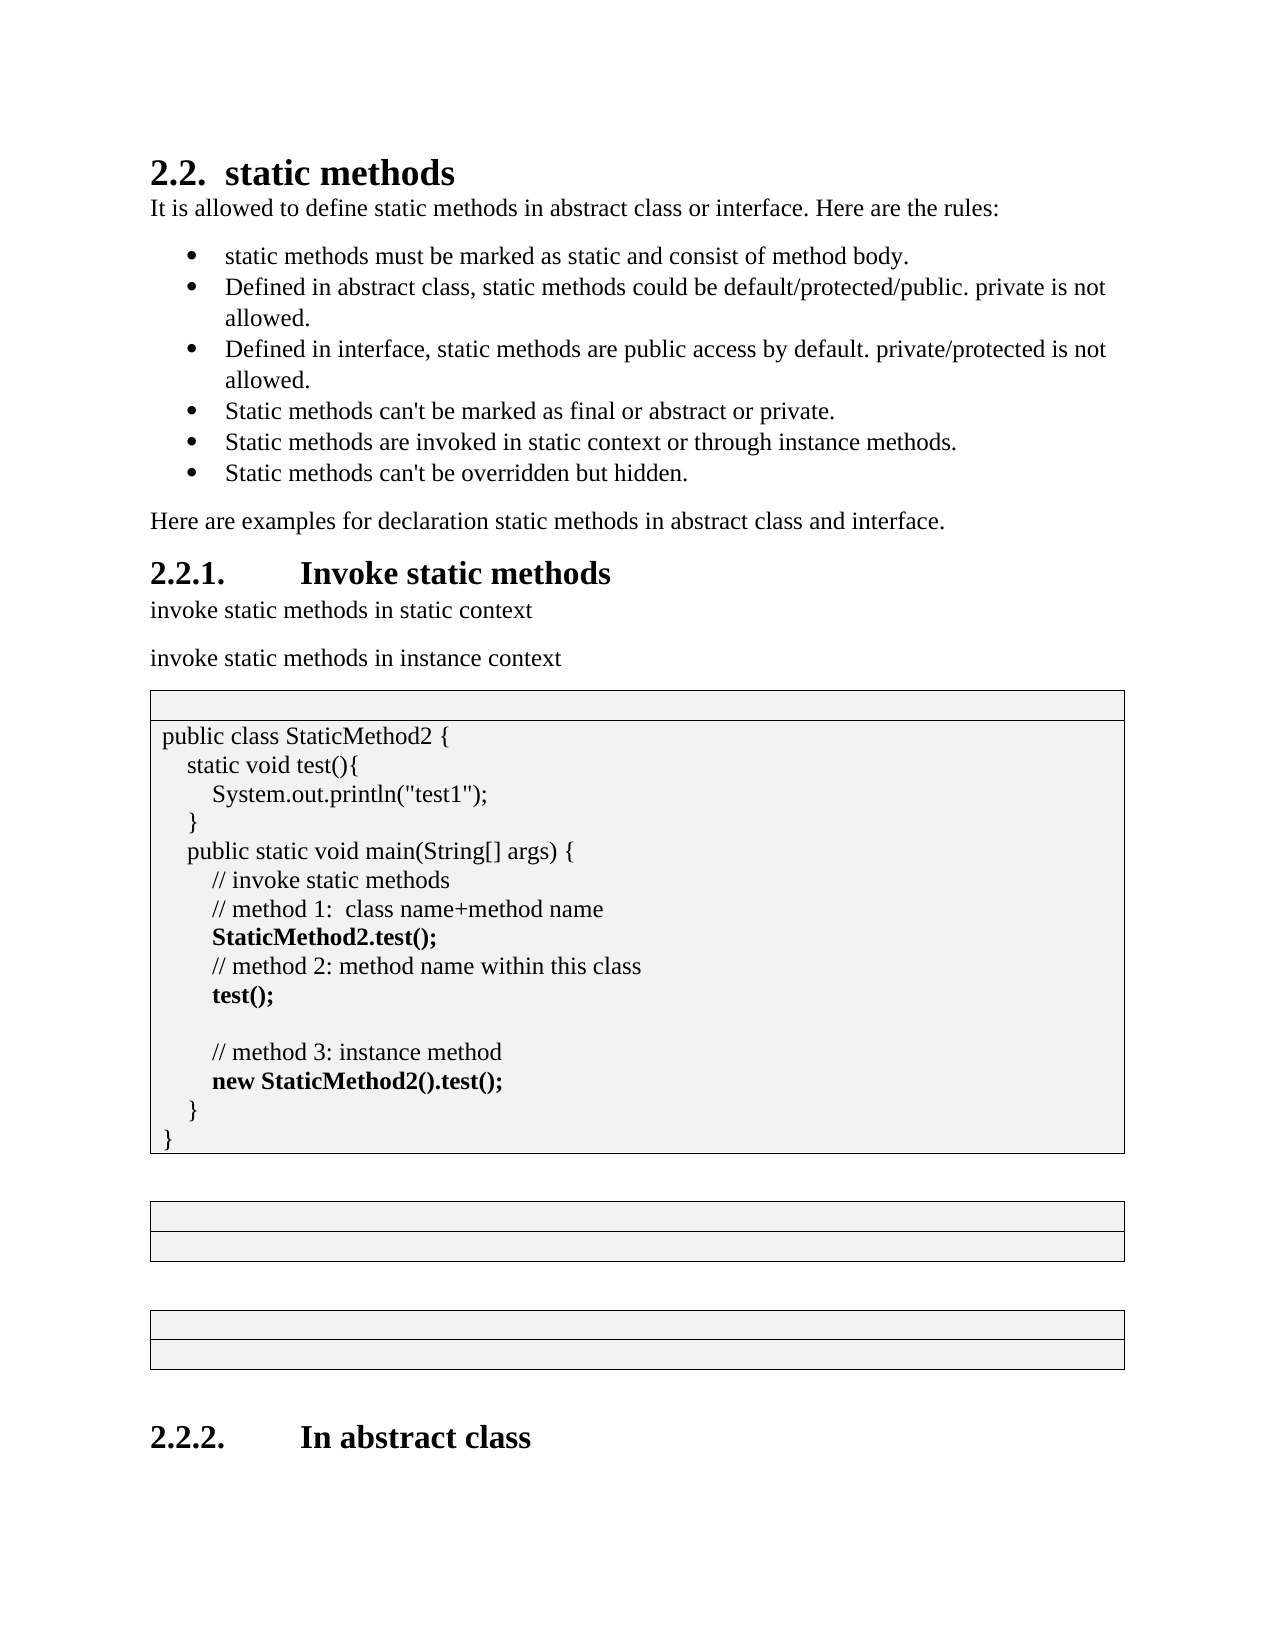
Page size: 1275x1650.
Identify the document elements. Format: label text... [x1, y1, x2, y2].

subtitle In abstract class [150, 1418, 1125, 1456]
list static methods must be marked as static and consist of method body. [187, 241, 1125, 269]
text invoke static methods in static context [150, 595, 1125, 624]
text Here are examples for declaration static methods in abstract class and interface. [150, 506, 1125, 534]
list Defined in abstract class, static methods could be default/protected/public. private is not allowed. [187, 272, 1125, 332]
text invoke static methods in instance context [150, 643, 1125, 671]
table_header [151, 1202, 1124, 1231]
subtitle Invoke static methods [150, 553, 1125, 592]
table_cell [151, 1340, 1124, 1369]
table_header [151, 691, 1124, 720]
text It is allowed to define static methods in abstract class or interface. Here are the rules: [150, 193, 1125, 222]
list Static methods can't be overridden but hidden. [187, 458, 1125, 487]
table_header [151, 1311, 1124, 1339]
list Defined in interface, static methods are public access by default. private/protected is not allowed. [187, 334, 1125, 394]
table_cell [151, 1232, 1124, 1261]
table_cell public class StaticMethod2 { static void test(){ System.out.println("test1"); } public static void main(String[] args) { // invoke static methods // method 1: class name+method name StaticMethod2.test(); // method 2: method name within this class test(); // method 3: instance method new StaticMethod2().test(); } } [151, 721, 1124, 1152]
subtitle static methods [150, 150, 1125, 193]
list Static methods are invoked in static context or through instance methods. [187, 427, 1125, 456]
list Static methods can't be marked as final or abstract or private. [187, 396, 1125, 425]
